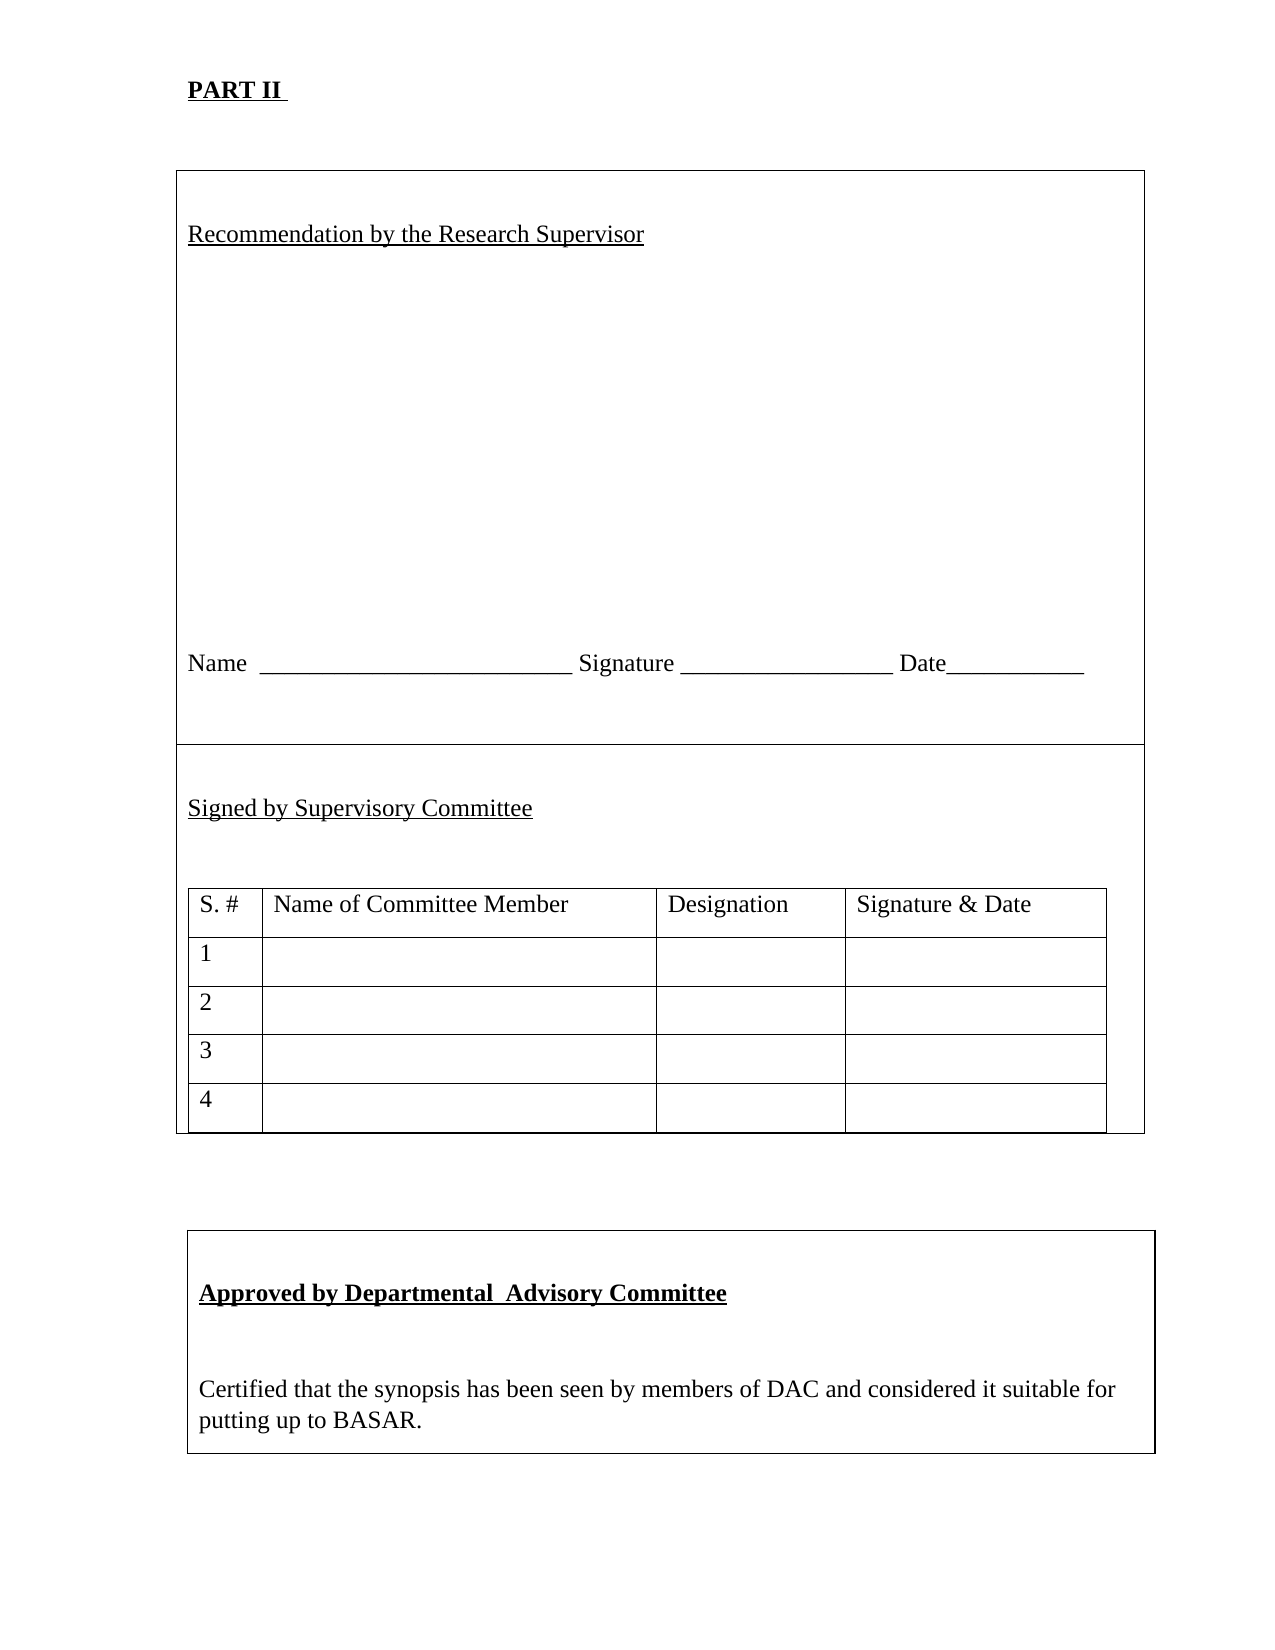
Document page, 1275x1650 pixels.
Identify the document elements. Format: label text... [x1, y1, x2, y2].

text PART II [187, 75, 1087, 104]
table_cell Signed by Supervisory Committee [177, 745, 1144, 1133]
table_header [188, 1231, 1154, 1452]
table_header Recommendation by the Research Supervisor Name _________________________ Signature _________________ Date___________ [177, 171, 1144, 744]
